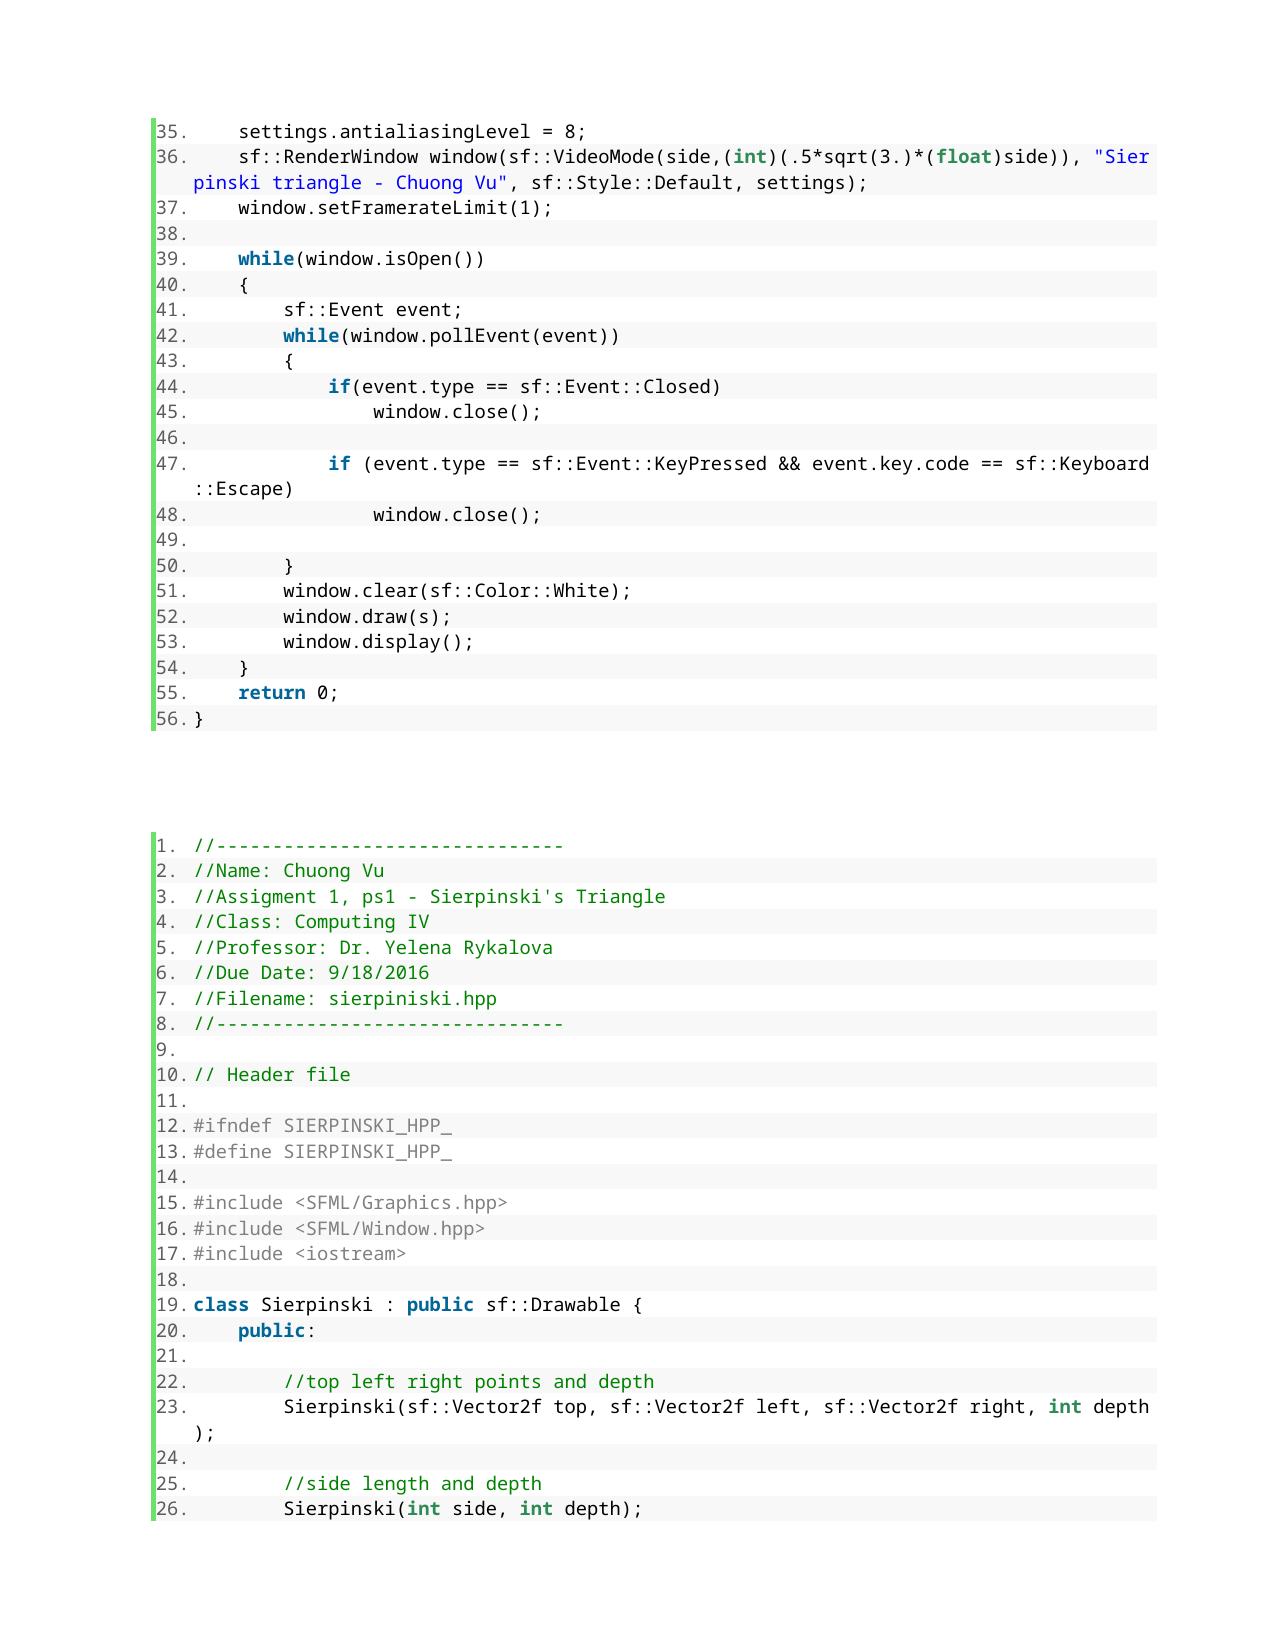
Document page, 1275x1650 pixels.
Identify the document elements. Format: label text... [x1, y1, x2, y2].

list //Name: Chuong Vu [156, 858, 1157, 883]
list //Assigment 1, ps1 - Sierpinski's Triangle [156, 883, 1157, 909]
list #ifndef SIERPINSKI_HPP_ [156, 1113, 1157, 1138]
list public: [156, 1317, 1157, 1342]
list //------------------------------- [156, 832, 1157, 858]
list if(event.type == sf::Event::Closed) [156, 373, 1157, 399]
list { [156, 271, 1157, 297]
list sf::RenderWindow window(sf::VideoMode(side,(int)(.5*sqrt(3.)*(float)side)), "Sierpinski triangle - Chuong Vu", sf::Style::Default, settings); [156, 144, 1157, 195]
list window.display(); [156, 628, 1157, 654]
list while(window.pollEvent(event)) [156, 322, 1157, 348]
list #include <iostream> [156, 1240, 1157, 1266]
list //Professor: Dr. Yelena Rykalova [156, 934, 1157, 960]
list sf::Event event; [156, 297, 1157, 322]
list Sierpinski(sf::Vector2f top, sf::Vector2f left, sf::Vector2f right, int depth); [156, 1393, 1157, 1444]
list while(window.isOpen()) [156, 246, 1157, 271]
list } [156, 654, 1157, 679]
list window.close(); [156, 501, 1157, 526]
list #define SIERPINSKI_HPP_ [156, 1138, 1157, 1164]
list #include <SFML/Window.hpp> [156, 1215, 1157, 1240]
list if (event.type == sf::Event::KeyPressed && event.key.code == sf::Keyboard::Escape) [156, 450, 1157, 501]
list //top left right points and depth [156, 1368, 1157, 1393]
list window.setFramerateLimit(1); [156, 195, 1157, 220]
list window.close(); [156, 399, 1157, 424]
list Sierpinski(int side, int depth); [156, 1496, 1157, 1521]
list } [156, 705, 1157, 731]
list //Due Date: 9/18/2016 [156, 960, 1157, 985]
list class Sierpinski : public sf::Drawable { [156, 1291, 1157, 1317]
list #include <SFML/Graphics.hpp> [156, 1189, 1157, 1215]
list //side length and depth [156, 1470, 1157, 1496]
list return 0; [156, 679, 1157, 705]
list window.clear(sf::Color::White); [156, 577, 1157, 603]
list settings.antialiasingLevel = 8; [156, 118, 1157, 144]
list //Filename: sierpiniski.hpp [156, 985, 1157, 1011]
list { [156, 348, 1157, 373]
list window.draw(s); [156, 603, 1157, 628]
list } [156, 552, 1157, 577]
list //Class: Computing IV [156, 909, 1157, 934]
list // Header file [156, 1062, 1157, 1087]
list //------------------------------- [156, 1011, 1157, 1036]
